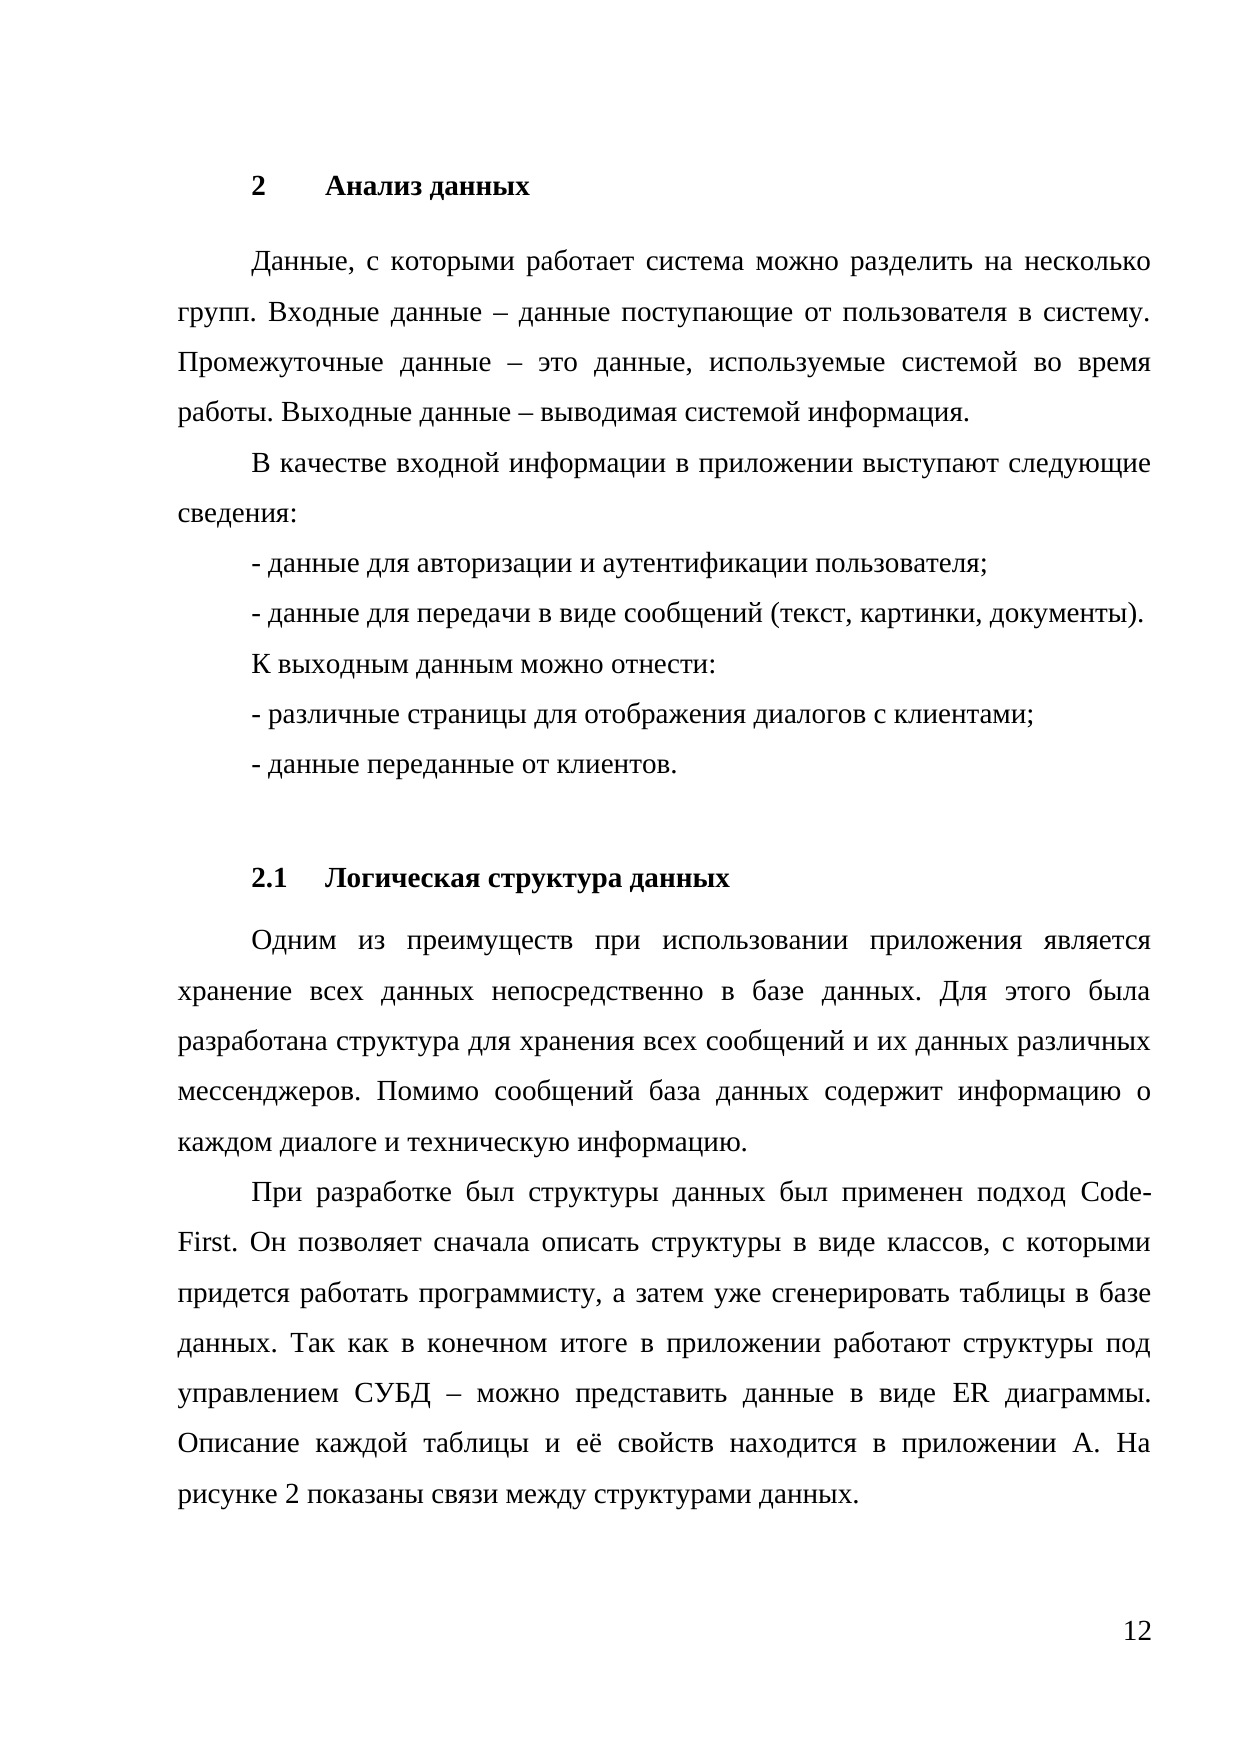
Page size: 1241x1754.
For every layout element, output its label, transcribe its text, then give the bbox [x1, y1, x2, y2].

text - различные страницы для отображения диалогов с клиентами; [177, 696, 1152, 730]
text В качестве входной информации в приложении выступают следующие сведения: [177, 445, 1152, 528]
text Одним из преимуществ при использовании приложения является хранение всех данных непосредственно в базе данных. Для этого была разработана структура для хранения всех сообщений и их данных различных мессенджеров. Помимо сообщений база данных содержит информацию о каждом диалоге и техническую информацию. [177, 922, 1152, 1157]
text К выходным данным можно отнести: [177, 646, 1152, 679]
subtitle 2.1 Логическая структура данных [251, 860, 1152, 893]
text - данные переданные от клиентов. [177, 747, 1152, 780]
text - данные для передачи в виде сообщений (текст, картинки, документы). [177, 596, 1152, 629]
text - данные для авторизации и аутентификации пользователя; [177, 545, 1152, 579]
subtitle 2 Анализ данных [251, 168, 1152, 202]
text Данные, с которыми работает система можно разделить на несколько групп. Входные данные – данные поступающие от пользователя в систему. Промежуточные данные – это данные, используемые системой во время работы. Выходные данные – выводимая системой информация. [177, 243, 1152, 428]
text При разработке был структуры данных был применен подход Code-First. Он позволяет сначала описать структуры в виде классов, с которыми придется работать программисту, а затем уже сгенерировать таблицы в базе данных. Так как в конечном итоге в приложении работают структуры под управлением СУБД – можно представить данные в виде ER диаграммы. Описание каждой таблицы и её свойств находится в приложении А. На рисунке 2 показаны связи между структурами данных. [177, 1174, 1152, 1509]
